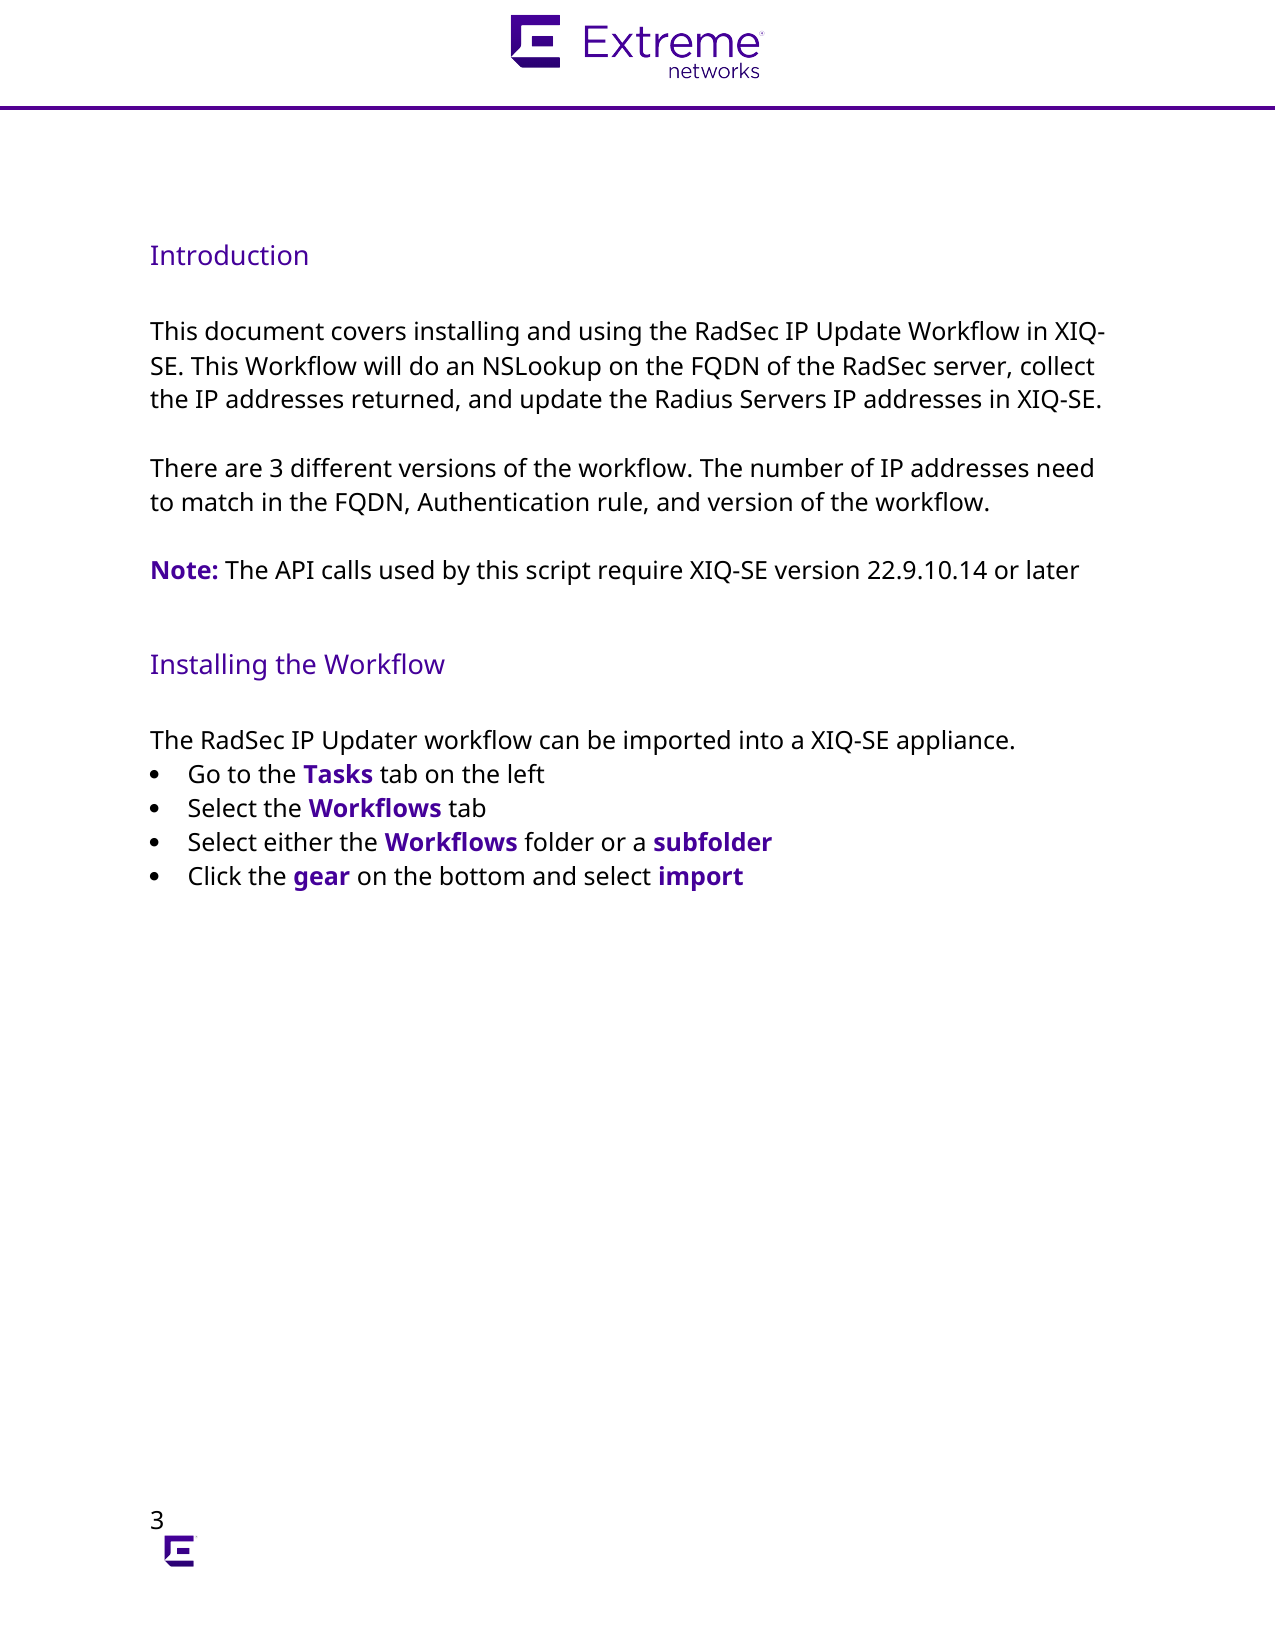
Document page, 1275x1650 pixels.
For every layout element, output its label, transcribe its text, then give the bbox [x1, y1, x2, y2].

text Note: The API calls used by this script require XIQ-SE version 22.9.10.14 or later [150, 552, 1125, 587]
text This document covers installing and using the RadSec IP Update Workflow in XIQ-SE. This Workflow will do an NSLookup on the FQDN of the RadSec server, collect the IP addresses returned, and update the Radius Servers IP addresses in XIQ-SE. [150, 314, 1125, 416]
text Installing the Workflow [150, 646, 1125, 682]
text There are 3 different versions of the workflow. The number of IP addresses need to match in the FQDN, Authentication rule, and version of the workflow. [150, 450, 1125, 518]
list Go to the Tasks tab on the left [150, 757, 1125, 791]
picture [157, 1529, 199, 1570]
picture [501, 4, 775, 89]
list Click the gear on the bottom and select import [150, 859, 1125, 893]
list Select either the Workflows folder or a subfolder [150, 825, 1125, 859]
text The RadSec IP Updater workflow can be imported into a XIQ-SE appliance. [150, 723, 1125, 757]
list Select the Workflows tab [150, 791, 1125, 825]
text Introduction [150, 237, 1125, 274]
